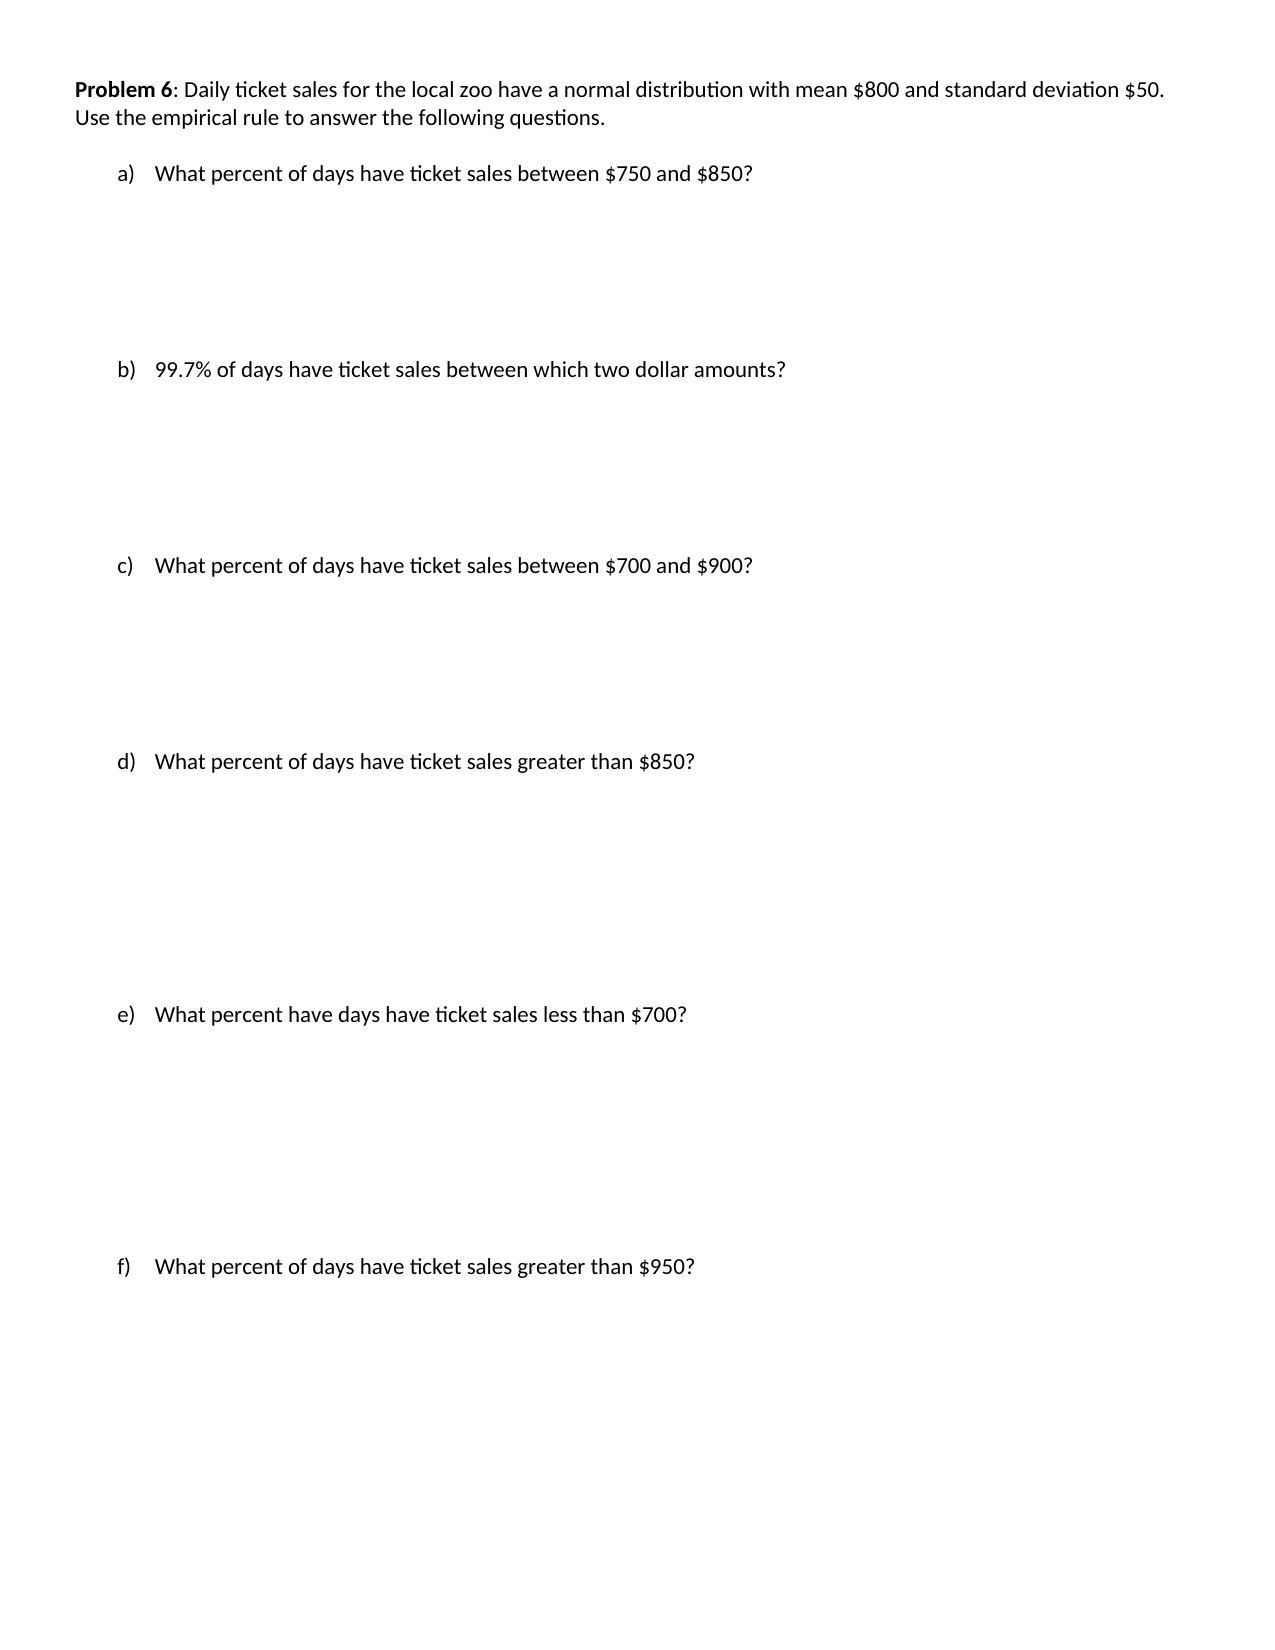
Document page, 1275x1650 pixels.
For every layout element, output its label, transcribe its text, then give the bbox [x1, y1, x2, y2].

list What percent of days have ticket sales between $700 and $900? [117, 551, 1200, 579]
list What percent have days have ticket sales less than $700? [117, 1000, 1200, 1028]
text Problem 6: Daily ticket sales for the local zoo have a normal distribution with mean $800 and standard deviation $50. Use the empirical rule to answer the following questions. [75, 75, 1200, 131]
list What percent of days have ticket sales between $750 and $850? [117, 159, 1200, 187]
list 99.7% of days have ticket sales between which two dollar amounts? [117, 355, 1200, 383]
list What percent of days have ticket sales greater than $850? [117, 747, 1200, 776]
list What percent of days have ticket sales greater than $950? [117, 1252, 1200, 1280]
